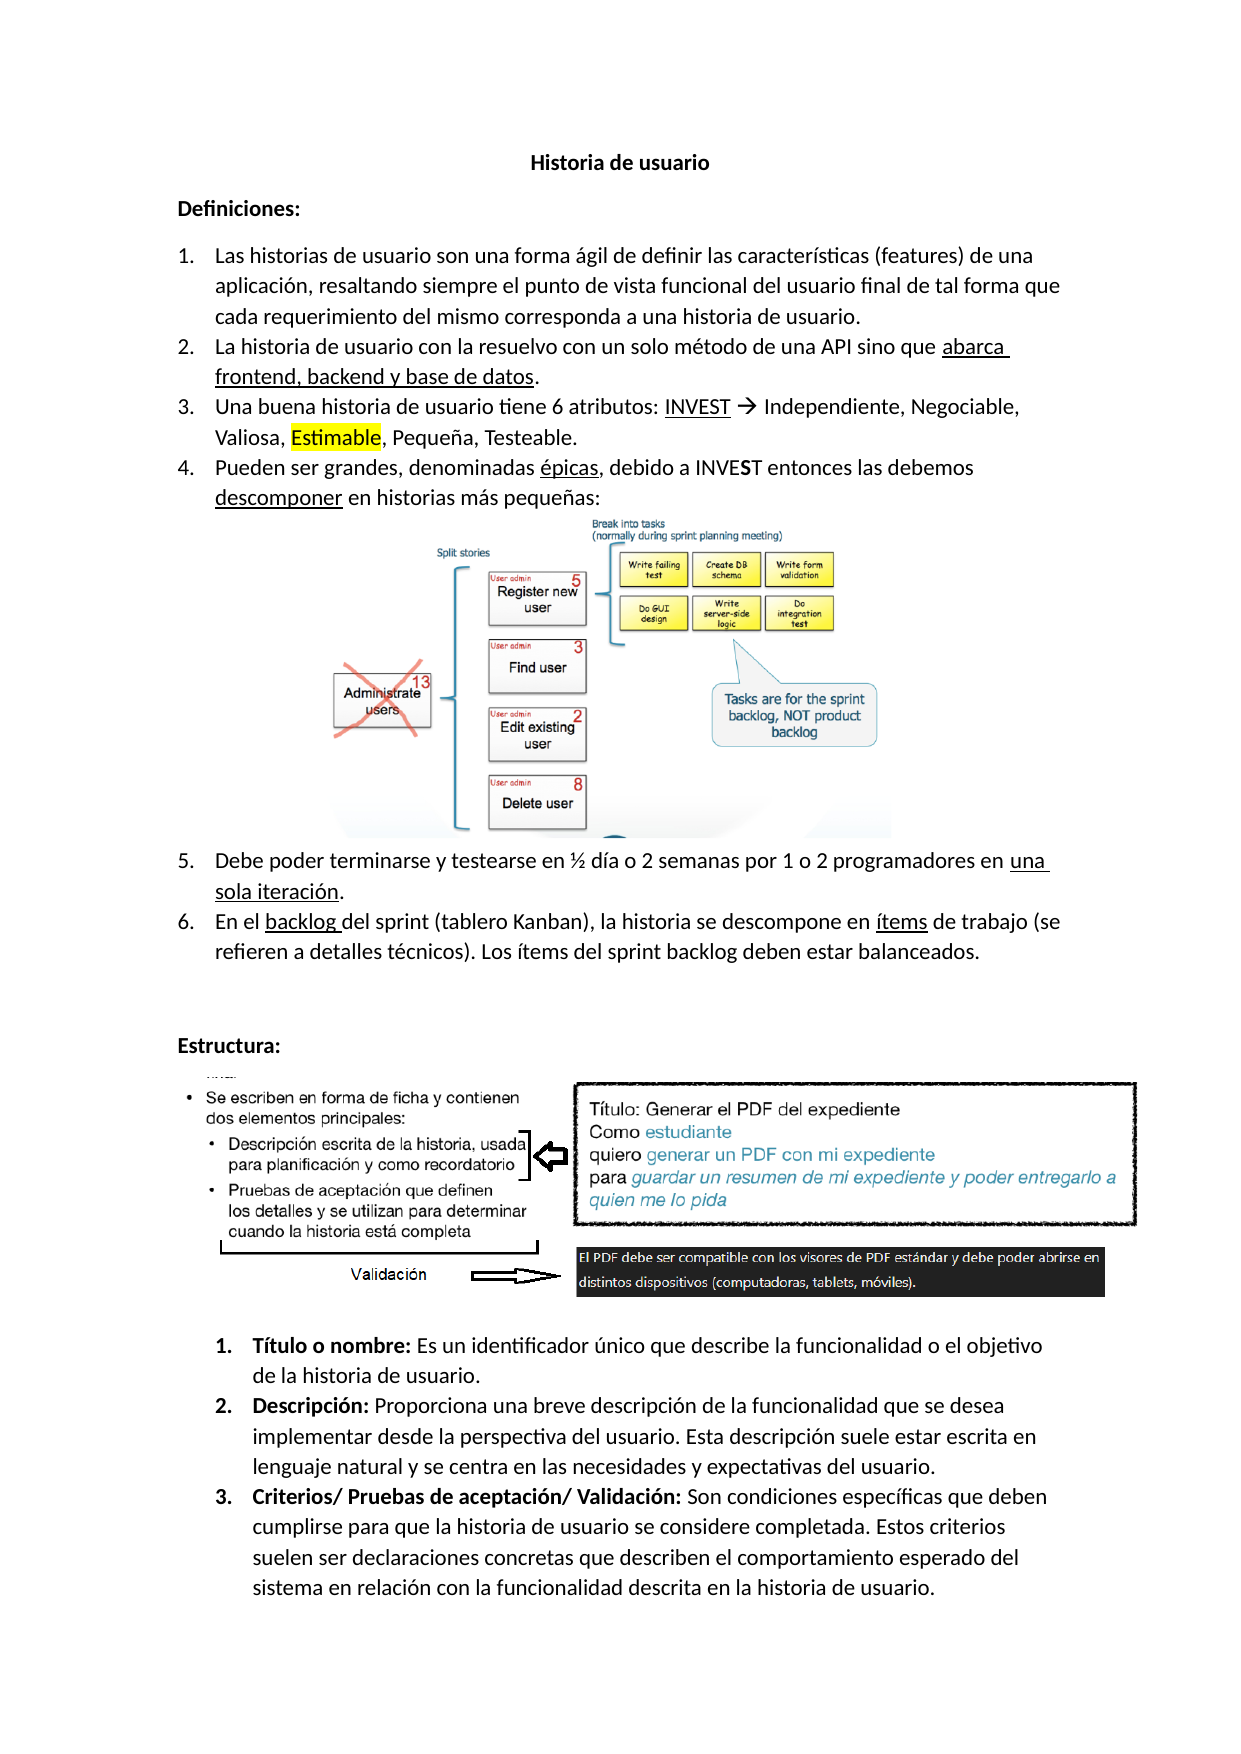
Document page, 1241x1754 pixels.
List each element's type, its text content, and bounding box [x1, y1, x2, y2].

text Definiciones: [177, 194, 1063, 222]
list Título o nombre: Es un identificador único que describe la funcionalidad o el objetivo de la historia de usuario. [215, 1331, 1063, 1389]
text Historia de usuario [177, 148, 1063, 176]
list Descripción: Proporciona una breve descripción de la funcionalidad que se desea implementar desde la perspectiva del usuario. Esta descripción suele estar escrita en lenguaje natural y se centra en las necesidades y expectativas del usuario. [215, 1392, 1063, 1480]
list Debe poder terminarse y testearse en ½ día o 2 semanas por 1 o 2 programadores en una sola iteración. [177, 847, 1063, 905]
text Estructura: [177, 1031, 1063, 1059]
list Criterios/ Pruebas de aceptación/ Validación: Son condiciones específicas que deben cumplirse para que la historia de usuario se considere completada. Estos criterios suelen ser declaraciones concretas que describen el comportamiento esperado del sistema en relación con la funcionalidad descrita en la historia de usuario. [215, 1482, 1063, 1601]
picture [318, 513, 892, 839]
picture [177, 1077, 1142, 1313]
list Una buena historia de usuario tiene 6 atributos: INVEST Independiente, Negociable, Valiosa, Estimable, Pequeña, Testeable. [177, 392, 1063, 451]
list La historia de usuario con la resuelvo con un solo método de una API sino que abarca frontend, backend y base de datos. [177, 332, 1063, 390]
list En el backlog del sprint (tablero Kanban), la historia se descompone en ítems de trabajo (se refieren a detalles técnicos). Los ítems del sprint backlog deben estar balanceados. [177, 907, 1063, 965]
list Las historias de usuario son una forma ágil de definir las características (features) de una aplicación, resaltando siempre el punto de vista funcional del usuario final de tal forma que cada requerimiento del mismo corresponda a una historia de usuario. [177, 241, 1063, 330]
